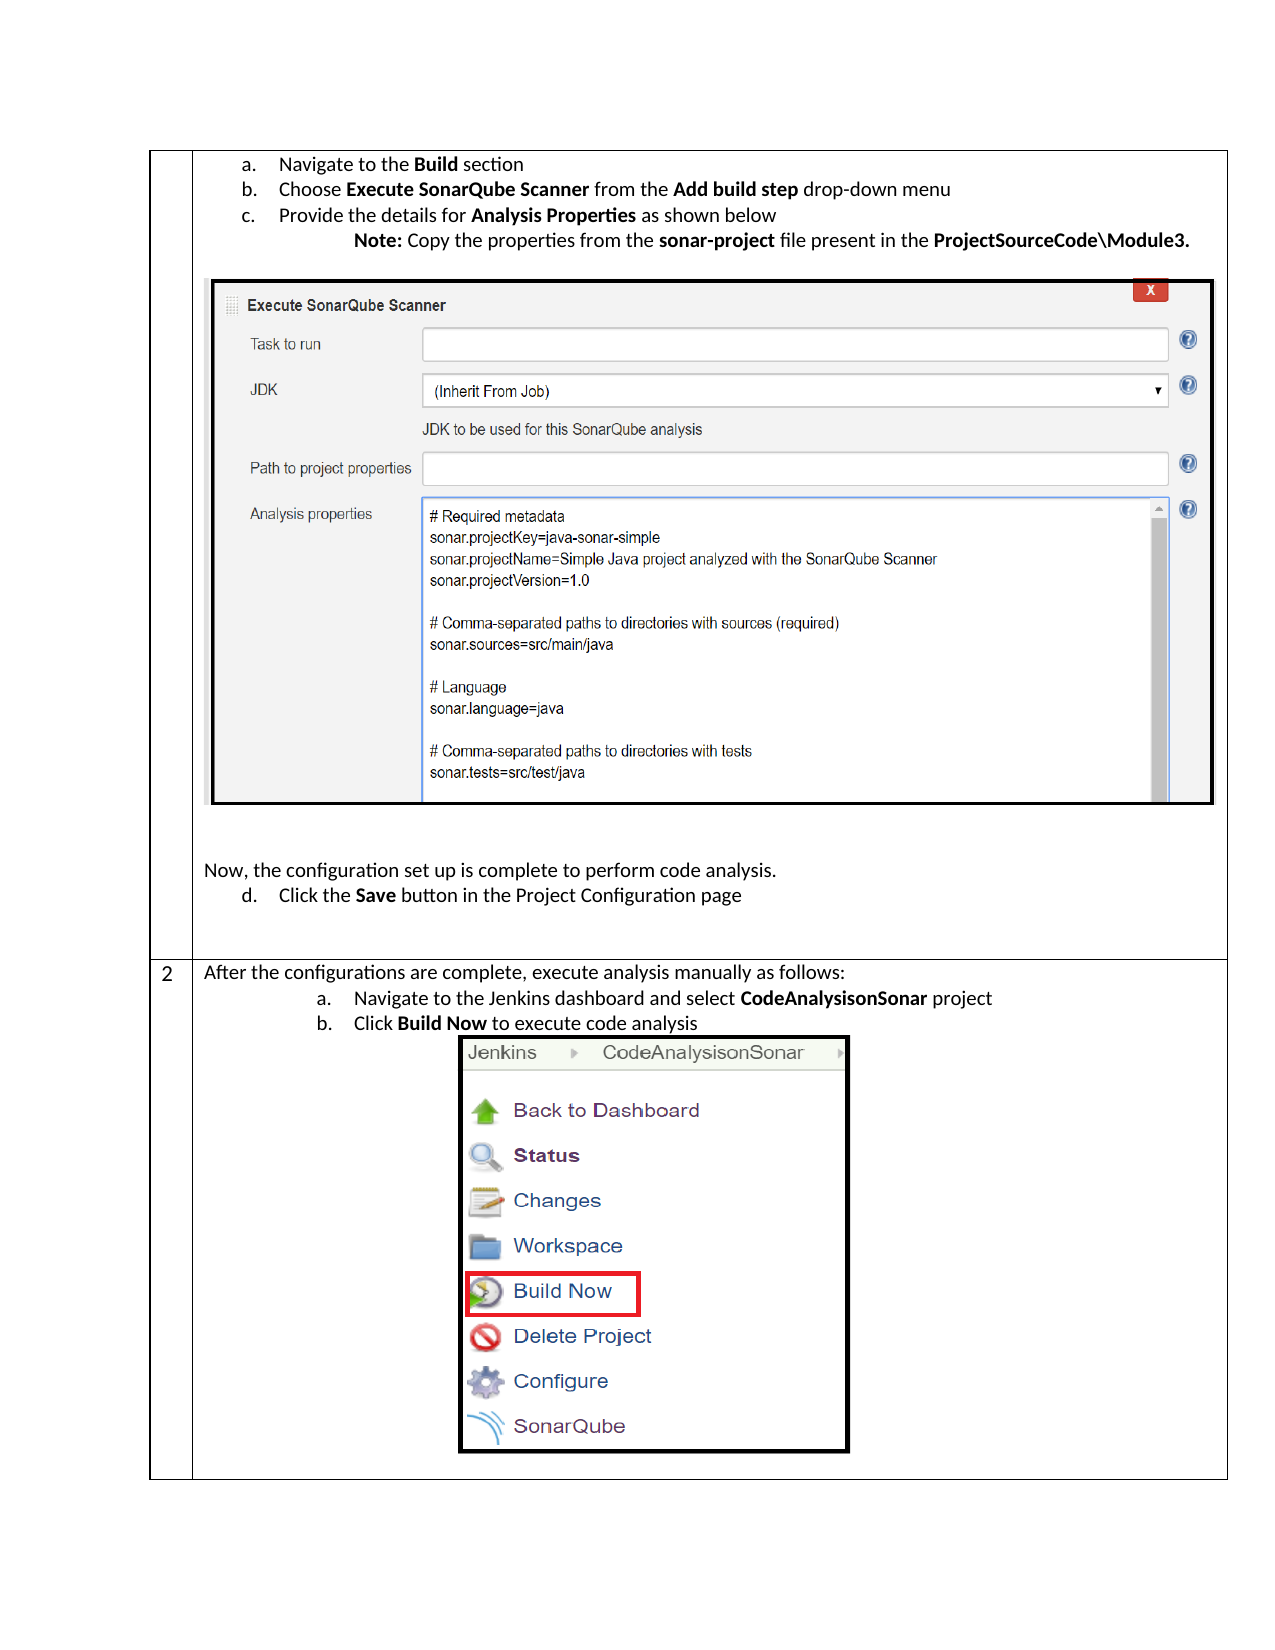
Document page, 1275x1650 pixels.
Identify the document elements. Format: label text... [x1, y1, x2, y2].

picture [457, 1035, 851, 1454]
table_cell 2 [151, 960, 192, 1479]
picture [203, 278, 1217, 805]
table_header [193, 151, 1227, 958]
table_cell After the configurations are complete, execute analysis manually as follows: Navigate to the Jenkins dashboard and select CodeAnalysisonSonar project Click Build Now to execute code analysis [193, 960, 1227, 1479]
table_header 1 [151, 151, 192, 958]
